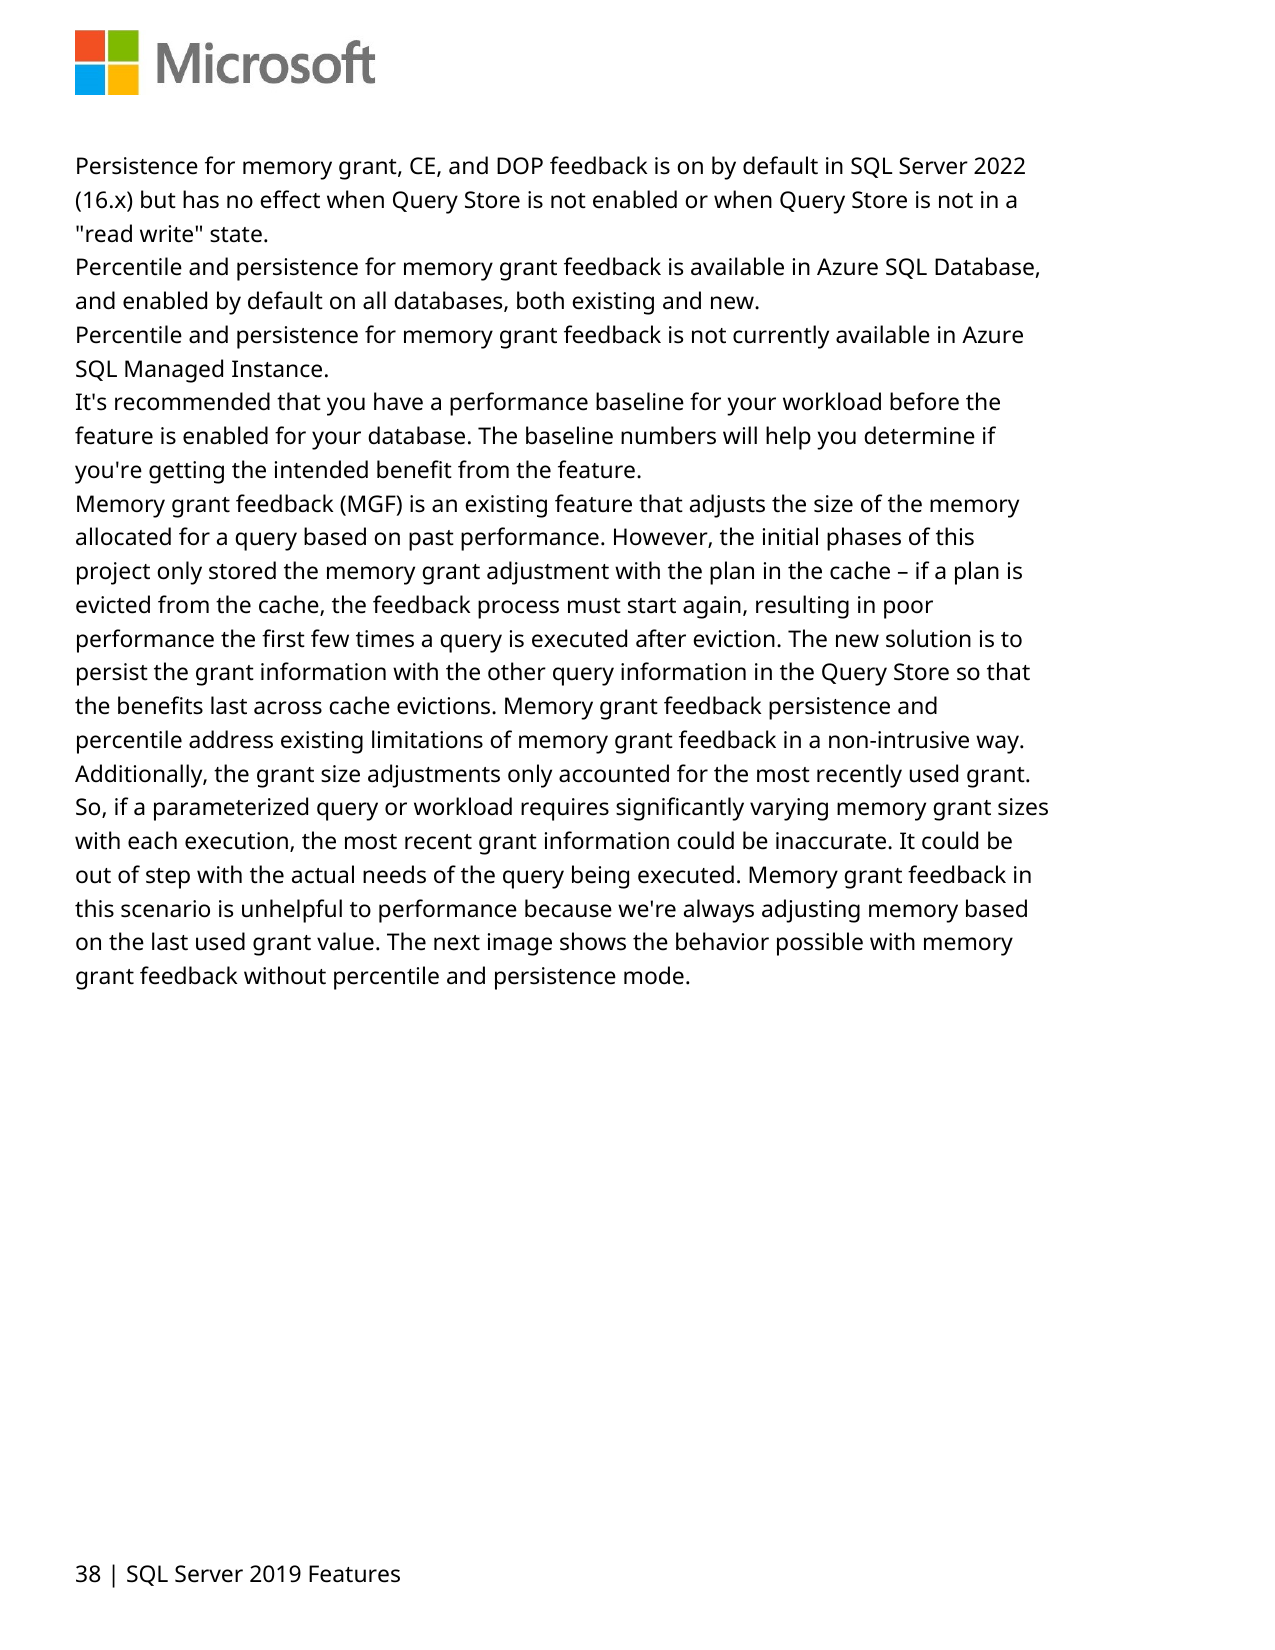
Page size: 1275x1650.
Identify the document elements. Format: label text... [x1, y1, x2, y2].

text Percentile and persistence for memory grant feedback is not currently available in Azure SQL Managed Instance. [75, 319, 1050, 384]
text Persistence for memory grant, CE, and DOP feedback is on by default in SQL Server 2022 (16.x) but has no effect when Query Store is not enabled or when Query Store is not in a "read write" state. [75, 150, 1050, 249]
text Memory grant feedback (MGF) is an existing feature that adjusts the size of the memory allocated for a query based on past performance. However, the initial phases of this project only stored the memory grant adjustment with the plan in the cache – if a plan is evicted from the cache, the feedback process must start again, resulting in poor performance the first few times a query is executed after eviction. The new solution is to persist the grant information with the other query information in the Query Store so that the benefits last across cache evictions. Memory grant feedback persistence and percentile address existing limitations of memory grant feedback in a non-intrusive way. [75, 487, 1050, 755]
text Additionally, the grant size adjustments only accounted for the most recently used grant. So, if a parameterized query or workload requires significantly varying memory grant sizes with each execution, the most recent grant information could be inaccurate. It could be out of step with the actual needs of the query being executed. Memory grant feedback in this scenario is unhelpful to performance because we're always adjusting memory based on the last used grant value. The next image shows the behavior possible with memory grant feedback without percentile and persistence mode. [75, 757, 1050, 991]
text Percentile and persistence for memory grant feedback is available in Azure SQL Database, and enabled by default on all databases, both existing and new. [75, 251, 1050, 316]
picture [75, 30, 375, 95]
text It's recommended that you have a performance baseline for your workload before the feature is enabled for your database. The baseline numbers will help you determine if you're getting the intended benefit from the feature. [75, 386, 1050, 485]
